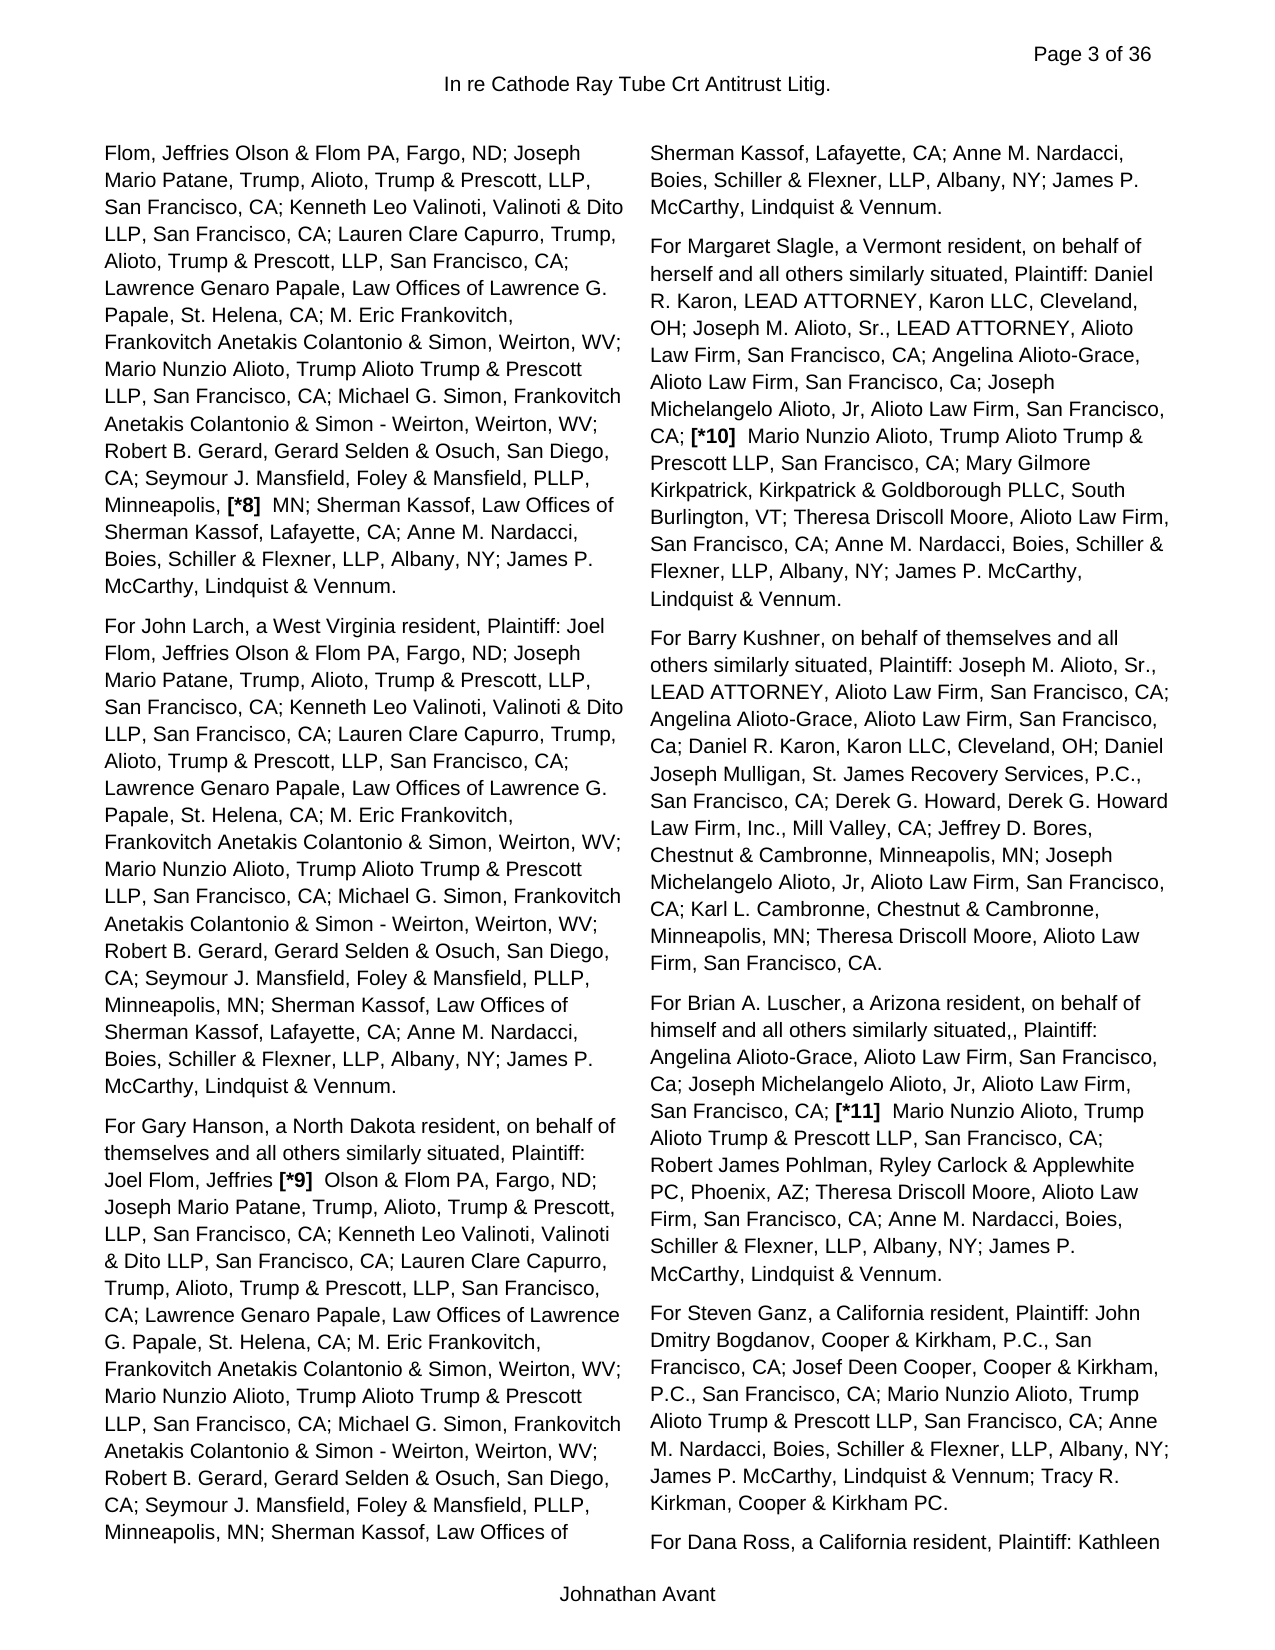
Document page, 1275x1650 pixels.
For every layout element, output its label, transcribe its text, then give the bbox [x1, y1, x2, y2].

text For Margaret Slagle, a Vermont resident, on behalf of herself and all others similarly situated, Plaintiff: Daniel R. Karon, LEAD ATTORNEY, Karon LLC, Cleveland, OH; Joseph M. Alioto, Sr., LEAD ATTORNEY, Alioto Law Firm, San Francisco, CA; Angelina Alioto-Grace, Alioto Law Firm, San Francisco, Ca; Joseph Michelangelo Alioto, Jr, Alioto Law Firm, San Francisco, CA; [*10] Mario Nunzio Alioto, Trump Alioto Trump & Prescott LLP, San Francisco, CA; Mary Gilmore Kirkpatrick, Kirkpatrick & Goldborough PLLC, South Burlington, VT; Theresa Driscoll Moore, Alioto Law Firm, San Francisco, CA; Anne M. Nardacci, Boies, Schiller & Flexner, LLP, Albany, NY; James P. McCarthy, Lindquist & Vennum. [650, 231, 1171, 610]
text For Brian A. Luscher, a Arizona resident, on behalf of himself and all others similarly situated,, Plaintiff: Angelina Alioto-Grace, Alioto Law Firm, San Francisco, Ca; Joseph Michelangelo Alioto, Jr, Alioto Law Firm, San Francisco, CA; [*11] Mario Nunzio Alioto, Trump Alioto Trump & Prescott LLP, San Francisco, CA; Robert James Pohlman, Ryley Carlock & Applewhite PC, Phoenix, AZ; Theresa Driscoll Moore, Alioto Law Firm, San Francisco, CA; Anne M. Nardacci, Boies, Schiller & Flexner, LLP, Albany, NY; James P. McCarthy, Lindquist & Vennum. [650, 987, 1171, 1285]
text For John Larch, a West Virginia resident, Plaintiff: Joel Flom, Jeffries Olson & Flom PA, Fargo, ND; Joseph Mario Patane, Trump, Alioto, Trump & Prescott, LLP, San Francisco, CA; Kenneth Leo Valinoti, Valinoti & Dito LLP, San Francisco, CA; Lauren Clare Capurro, Trump, Alioto, Trump & Prescott, LLP, San Francisco, CA; Lawrence Genaro Papale, Law Offices of Lawrence G. Papale, St. Helena, CA; M. Eric Frankovitch, Frankovitch Anetakis Colantonio & Simon, Weirton, WV; Mario Nunzio Alioto, Trump Alioto Trump & Prescott LLP, San Francisco, CA; Michael G. Simon, Frankovitch Anetakis Colantonio & Simon - Weirton, Weirton, WV; Robert B. Gerard, Gerard Selden & Osuch, San Diego, CA; Seymour J. Mansfield, Foley & Mansfield, PLLP, Minneapolis, MN; Sherman Kassof, Law Offices of Sherman Kassof, Lafayette, CA; Anne M. Nardacci, Boies, Schiller & Flexner, LLP, Albany, NY; James P. McCarthy, Lindquist & Vennum. [104, 610, 625, 1098]
text For Gary Hanson, a North Dakota resident, on behalf of themselves and all others similarly situated, Plaintiff: Joel Flom, Jeffries [*9] Olson & Flom PA, Fargo, ND; Joseph Mario Patane, Trump, Alioto, Trump & Prescott, LLP, San Francisco, CA; Kenneth Leo Valinoti, Valinoti & Dito LLP, San Francisco, CA; Lauren Clare Capurro, Trump, Alioto, Trump & Prescott, LLP, San Francisco, CA; Lawrence Genaro Papale, Law Offices of Lawrence G. Papale, St. Helena, CA; M. Eric Frankovitch, Frankovitch Anetakis Colantonio & Simon, Weirton, WV; Mario Nunzio Alioto, Trump Alioto Trump & Prescott LLP, San Francisco, CA; Michael G. Simon, Frankovitch Anetakis Colantonio & Simon - Weirton, Weirton, WV; Robert B. Gerard, Gerard Selden & Osuch, San Diego, CA; Seymour J. Mansfield, Foley & Mansfield, PLLP, Minneapolis, MN; Sherman Kassof, Law Offices of Sherman Kassof, Lafayette, CA; Anne M. Nardacci, Boies, Schiller & Flexner, LLP, Albany, NY; James P. McCarthy, Lindquist & Vennum. [104, 1110, 625, 1544]
text For Steven Ganz, a California resident, Plaintiff: John Dmitry Bogdanov, Cooper & Kirkham, P.C., San Francisco, CA; Josef Deen Cooper, Cooper & Kirkham, P.C., San Francisco, CA; Mario Nunzio Alioto, Trump Alioto Trump & Prescott LLP, San Francisco, CA; Anne M. Nardacci, Boies, Schiller & Flexner, LLP, Albany, NY; James P. McCarthy, Lindquist & Vennum; Tracy R. Kirkman, Cooper & Kirkham PC. [650, 1298, 1171, 1514]
text For Barry Kushner, on behalf of themselves and all others similarly situated, Plaintiff: Joseph M. Alioto, Sr., LEAD ATTORNEY, Alioto Law Firm, San Francisco, CA; Angelina Alioto-Grace, Alioto Law Firm, San Francisco, Ca; Daniel R. Karon, Karon LLC, Cleveland, OH; Daniel Joseph Mulligan, St. James Recovery Services, P.C., San Francisco, CA; Derek G. Howard, Derek G. Howard Law Firm, Inc., Mill Valley, CA; Jeffrey D. Bores, Chestnut & Cambronne, Minneapolis, MN; Joseph Michelangelo Alioto, Jr, Alioto Law Firm, San Francisco, CA; Karl L. Cambronne, Chestnut & Cambronne, Minneapolis, MN; Theresa Driscoll Moore, Alioto Law Firm, San Francisco, CA. [650, 623, 1171, 975]
